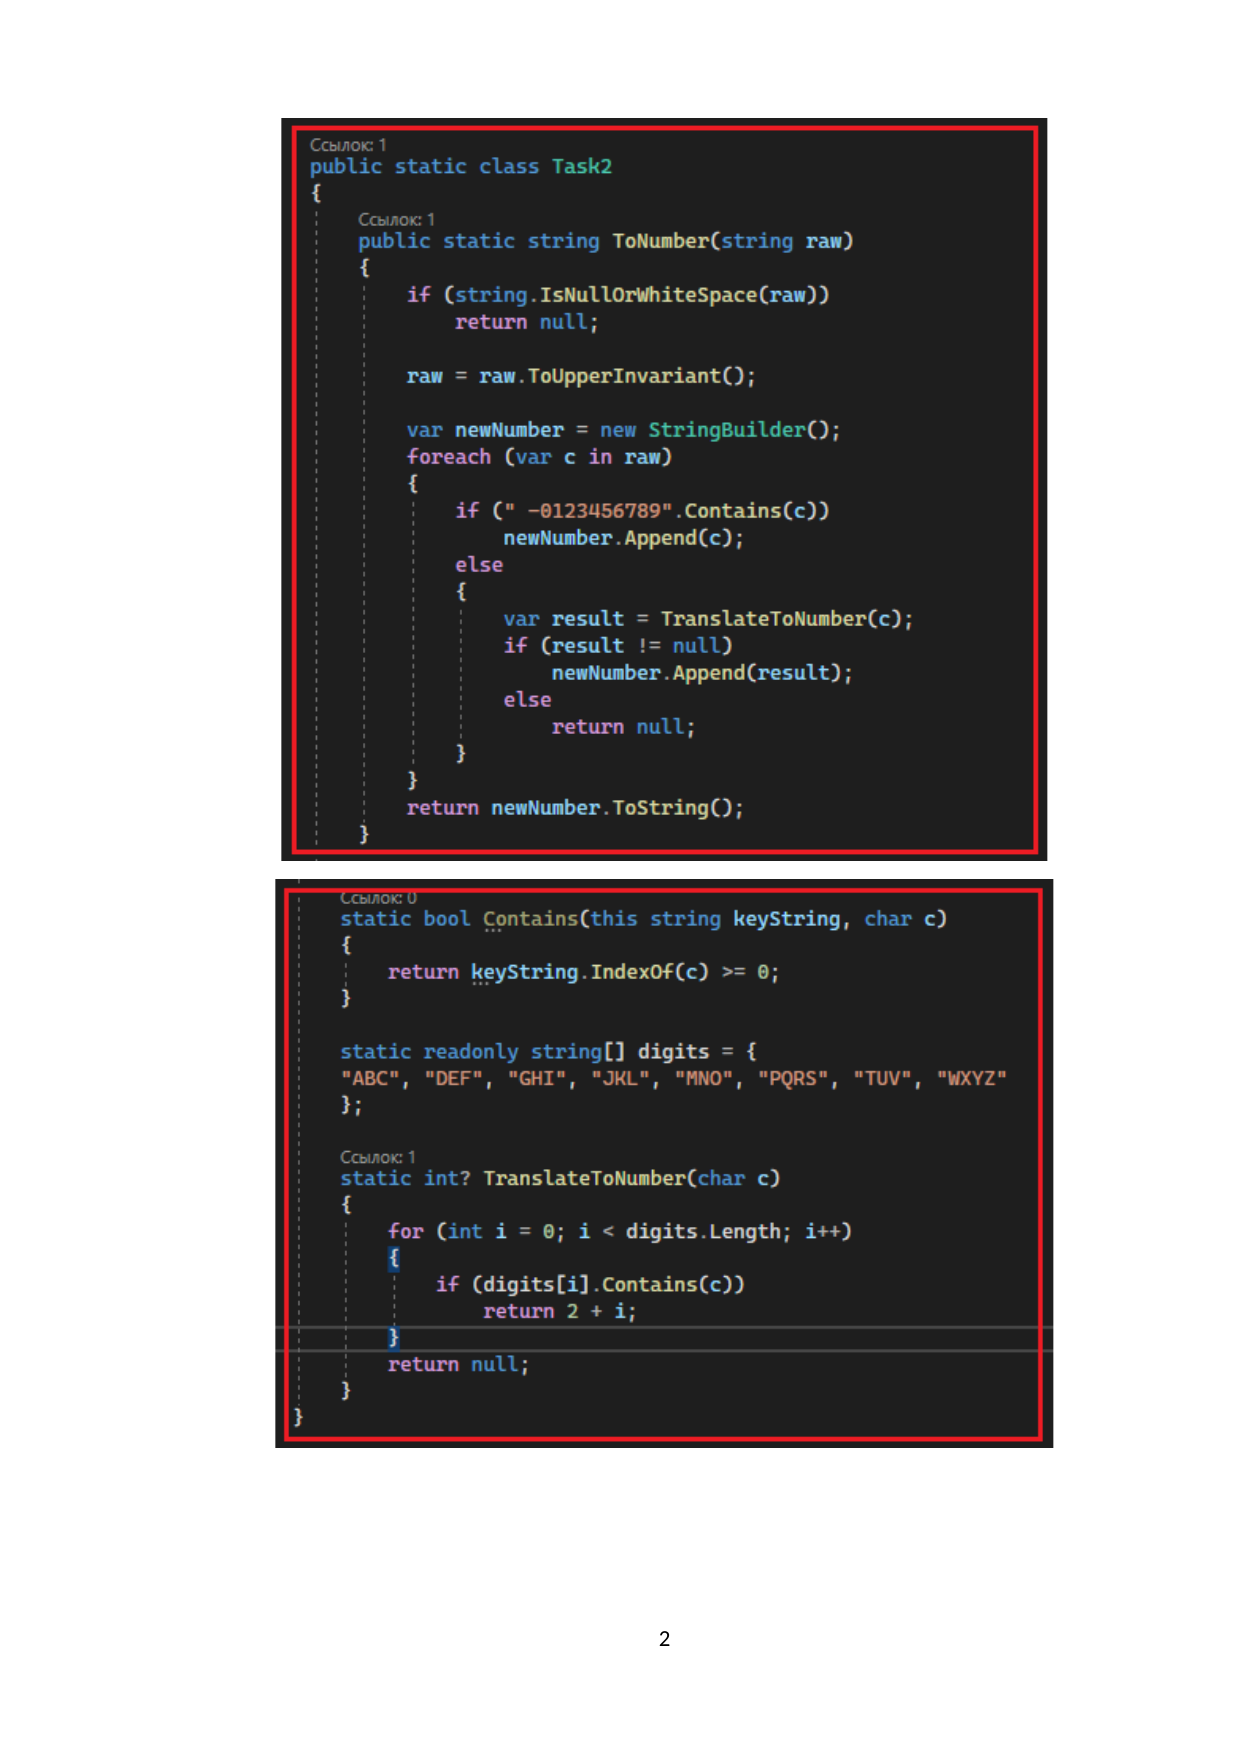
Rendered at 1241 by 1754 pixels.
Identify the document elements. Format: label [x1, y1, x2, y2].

picture [281, 118, 1048, 861]
picture [275, 879, 1054, 1448]
